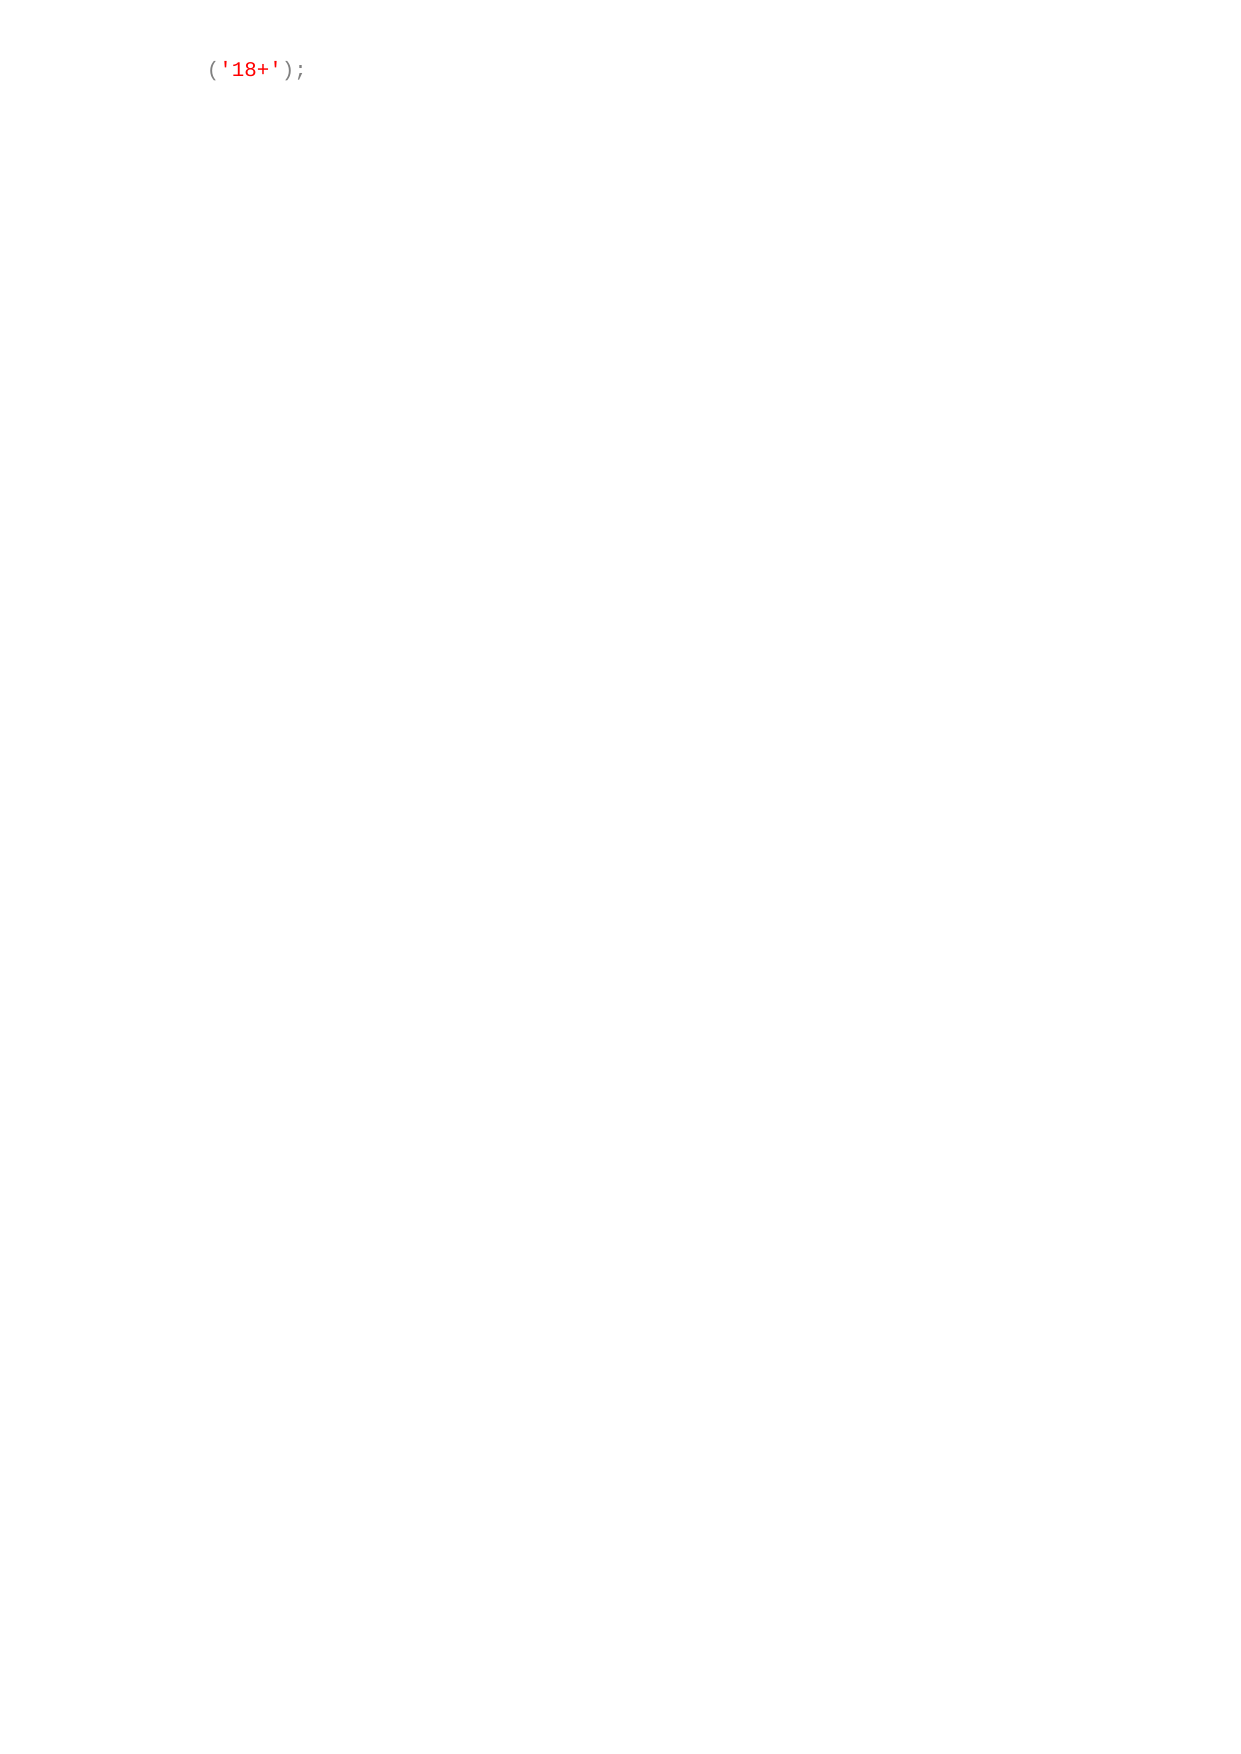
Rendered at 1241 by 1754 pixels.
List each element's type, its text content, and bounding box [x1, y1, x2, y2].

text ('18+'); [59, 59, 1181, 83]
